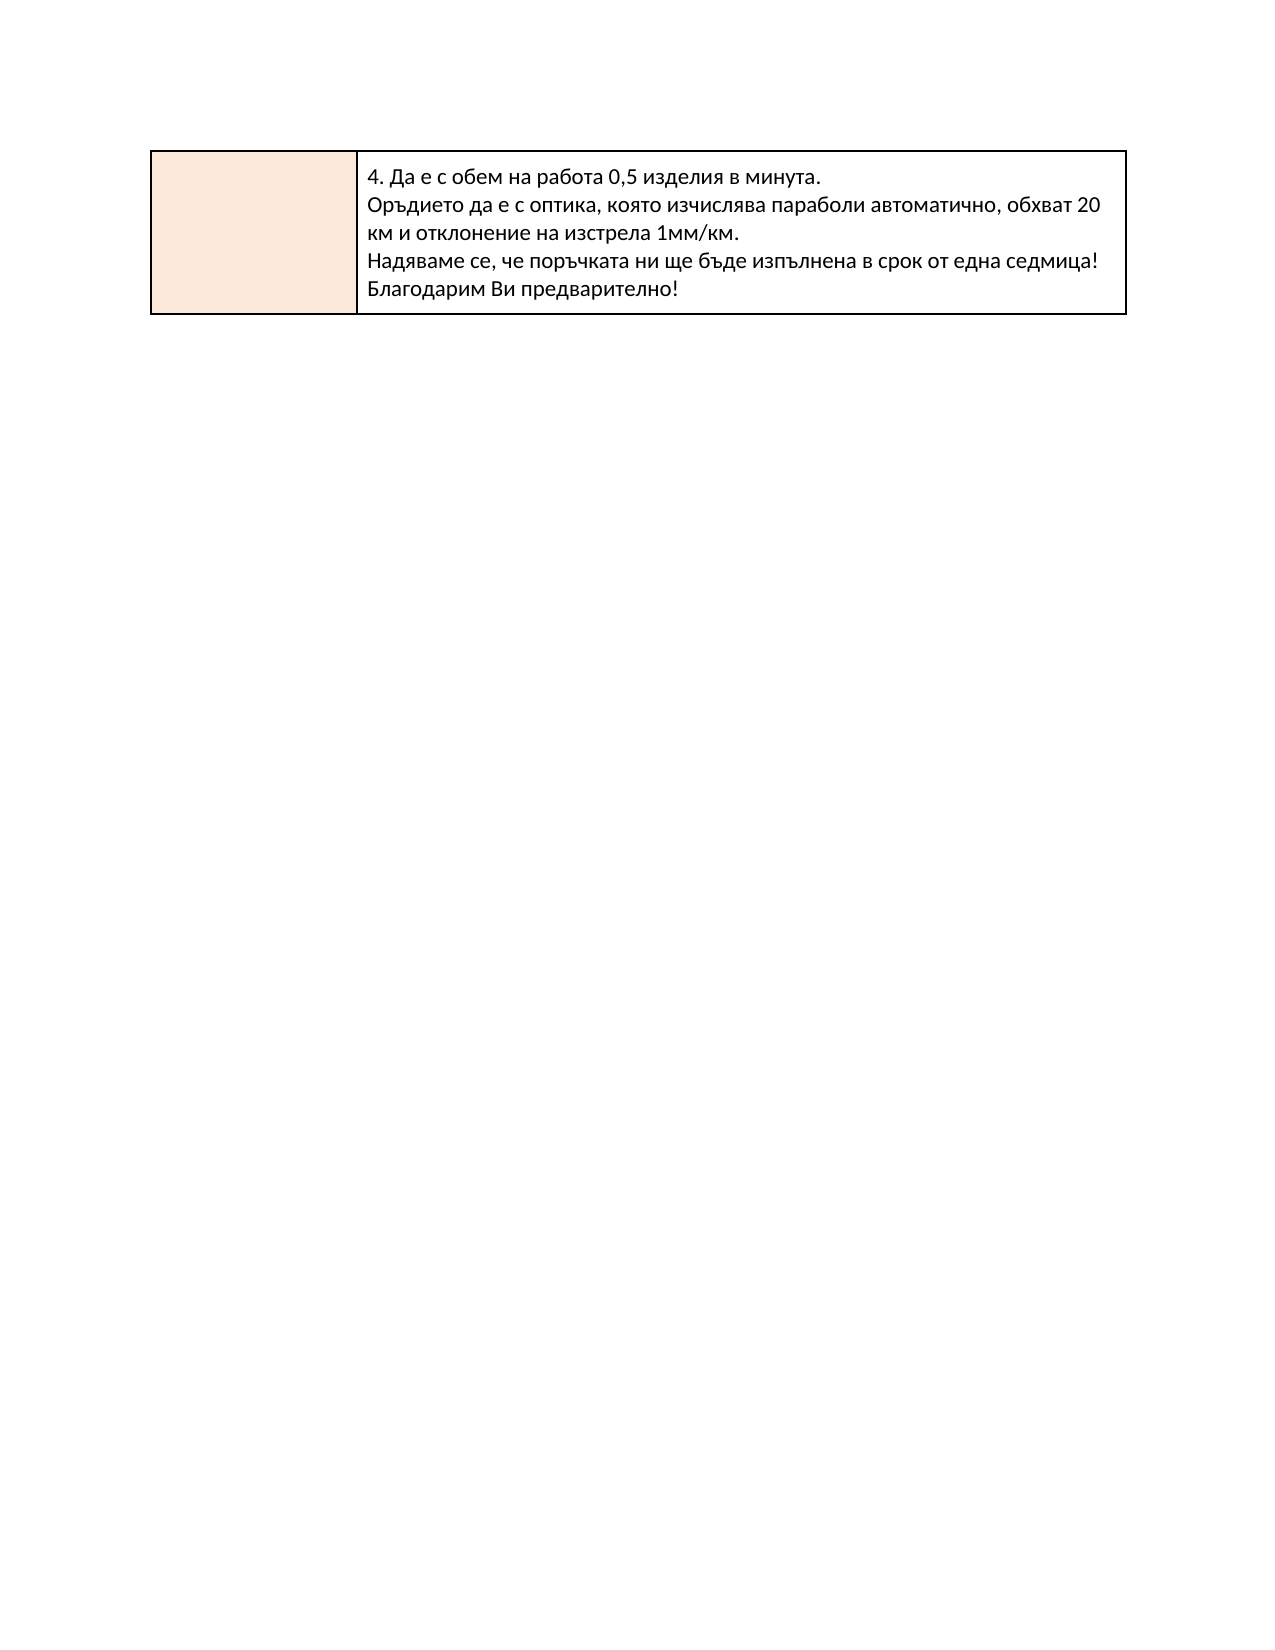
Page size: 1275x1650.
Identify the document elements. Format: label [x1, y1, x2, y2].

table_cell [358, 152, 1125, 313]
